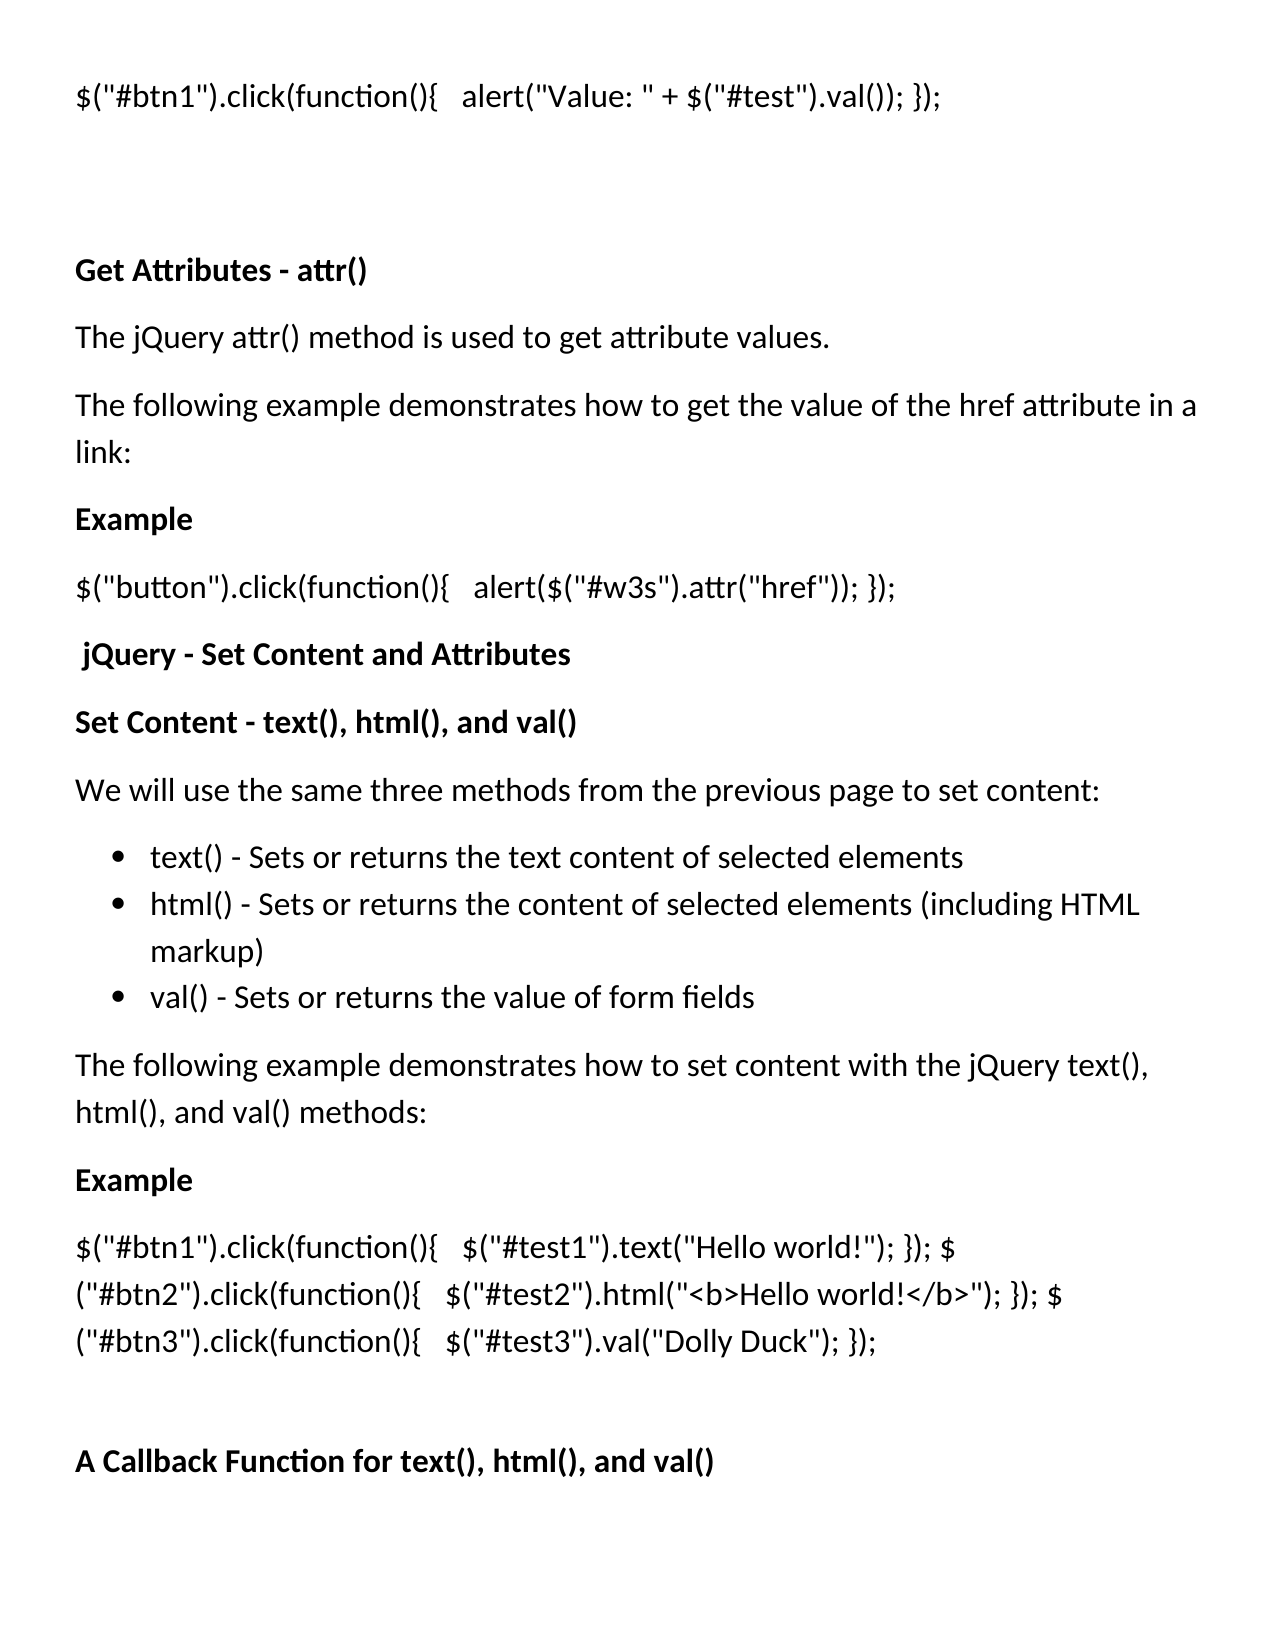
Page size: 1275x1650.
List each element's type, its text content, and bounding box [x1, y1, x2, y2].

text $("button").click(function(){ alert($("#w3s").attr("href")); }); [75, 566, 1200, 607]
list html() - Sets or returns the content of selected elements (including HTML markup) [112, 883, 1200, 971]
text jQuery - Set Content and Attributes [75, 633, 1200, 674]
list text() - Sets or returns the text content of selected elements [112, 836, 1200, 877]
text The following example demonstrates how to get the value of the href attribute in a link: [75, 384, 1200, 471]
text $("#btn1").click(function(){ alert("Value: " + $("#test").val()); }); [75, 75, 1200, 116]
text Example [75, 1158, 1200, 1199]
text The following example demonstrates how to set content with the jQuery text(), html(), and val() methods: [75, 1044, 1200, 1132]
text $("#btn1").click(function(){ $("#test1").text("Hello world!"); }); $("#btn2").click(function(){ $("#test2").html("<b>Hello world!</b>"); }); $("#btn3").click(function(){ $("#test3").val("Dolly Duck"); }); [75, 1226, 1200, 1360]
text Set Content - text(), html(), and val() [75, 701, 1200, 742]
text We will use the same three methods from the previous page to set content: [75, 769, 1200, 809]
list val() - Sets or returns the value of form fields [112, 977, 1200, 1017]
text A Callback Function for text(), html(), and val() [75, 1440, 1200, 1481]
text The jQuery attr() method is used to get attribute values. [75, 316, 1200, 357]
text Example [75, 498, 1200, 539]
text Get Attributes - attr() [75, 249, 1200, 289]
